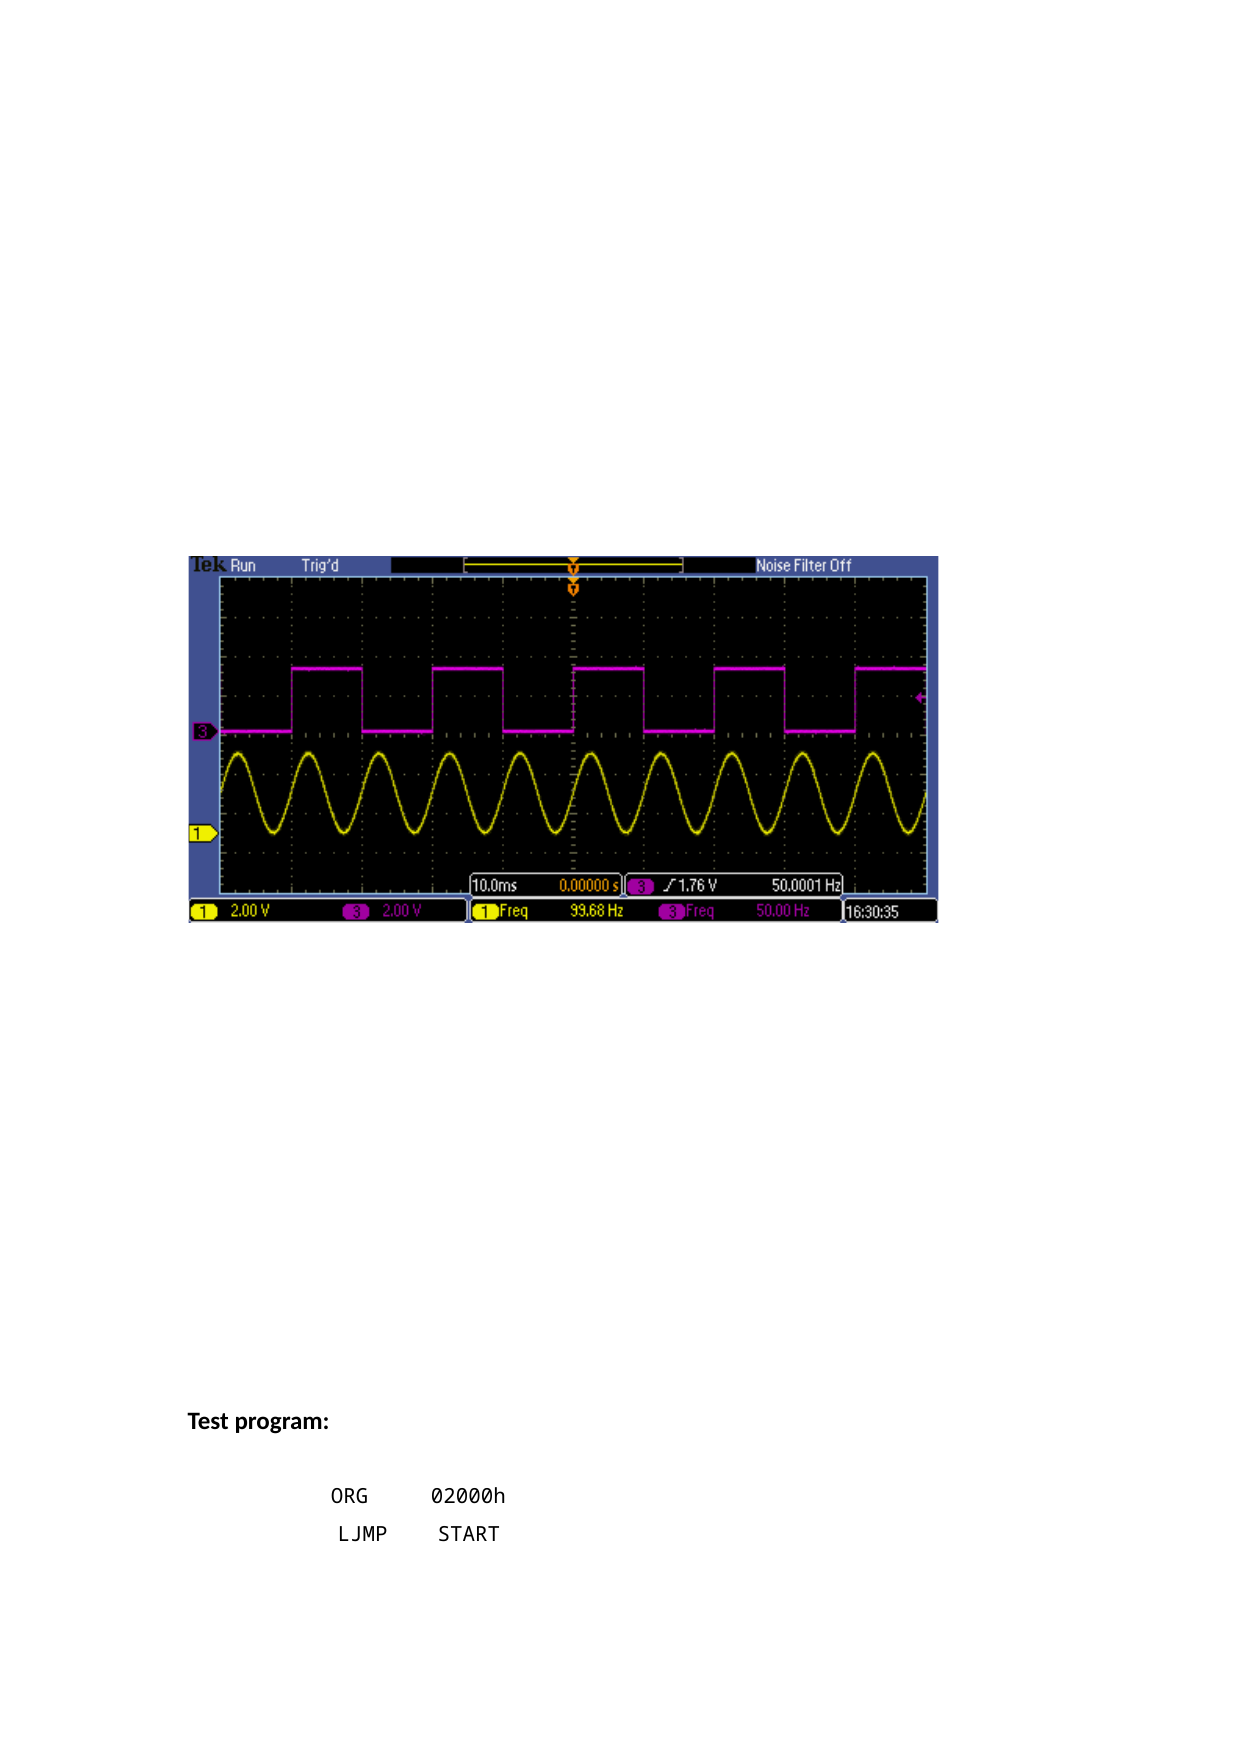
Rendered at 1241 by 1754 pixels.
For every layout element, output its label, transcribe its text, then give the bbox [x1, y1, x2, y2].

picture [188, 556, 939, 923]
text Test program: [187, 1402, 1053, 1439]
text ORG 02000h [187, 1477, 1053, 1514]
text LJMP START [187, 1514, 1053, 1552]
